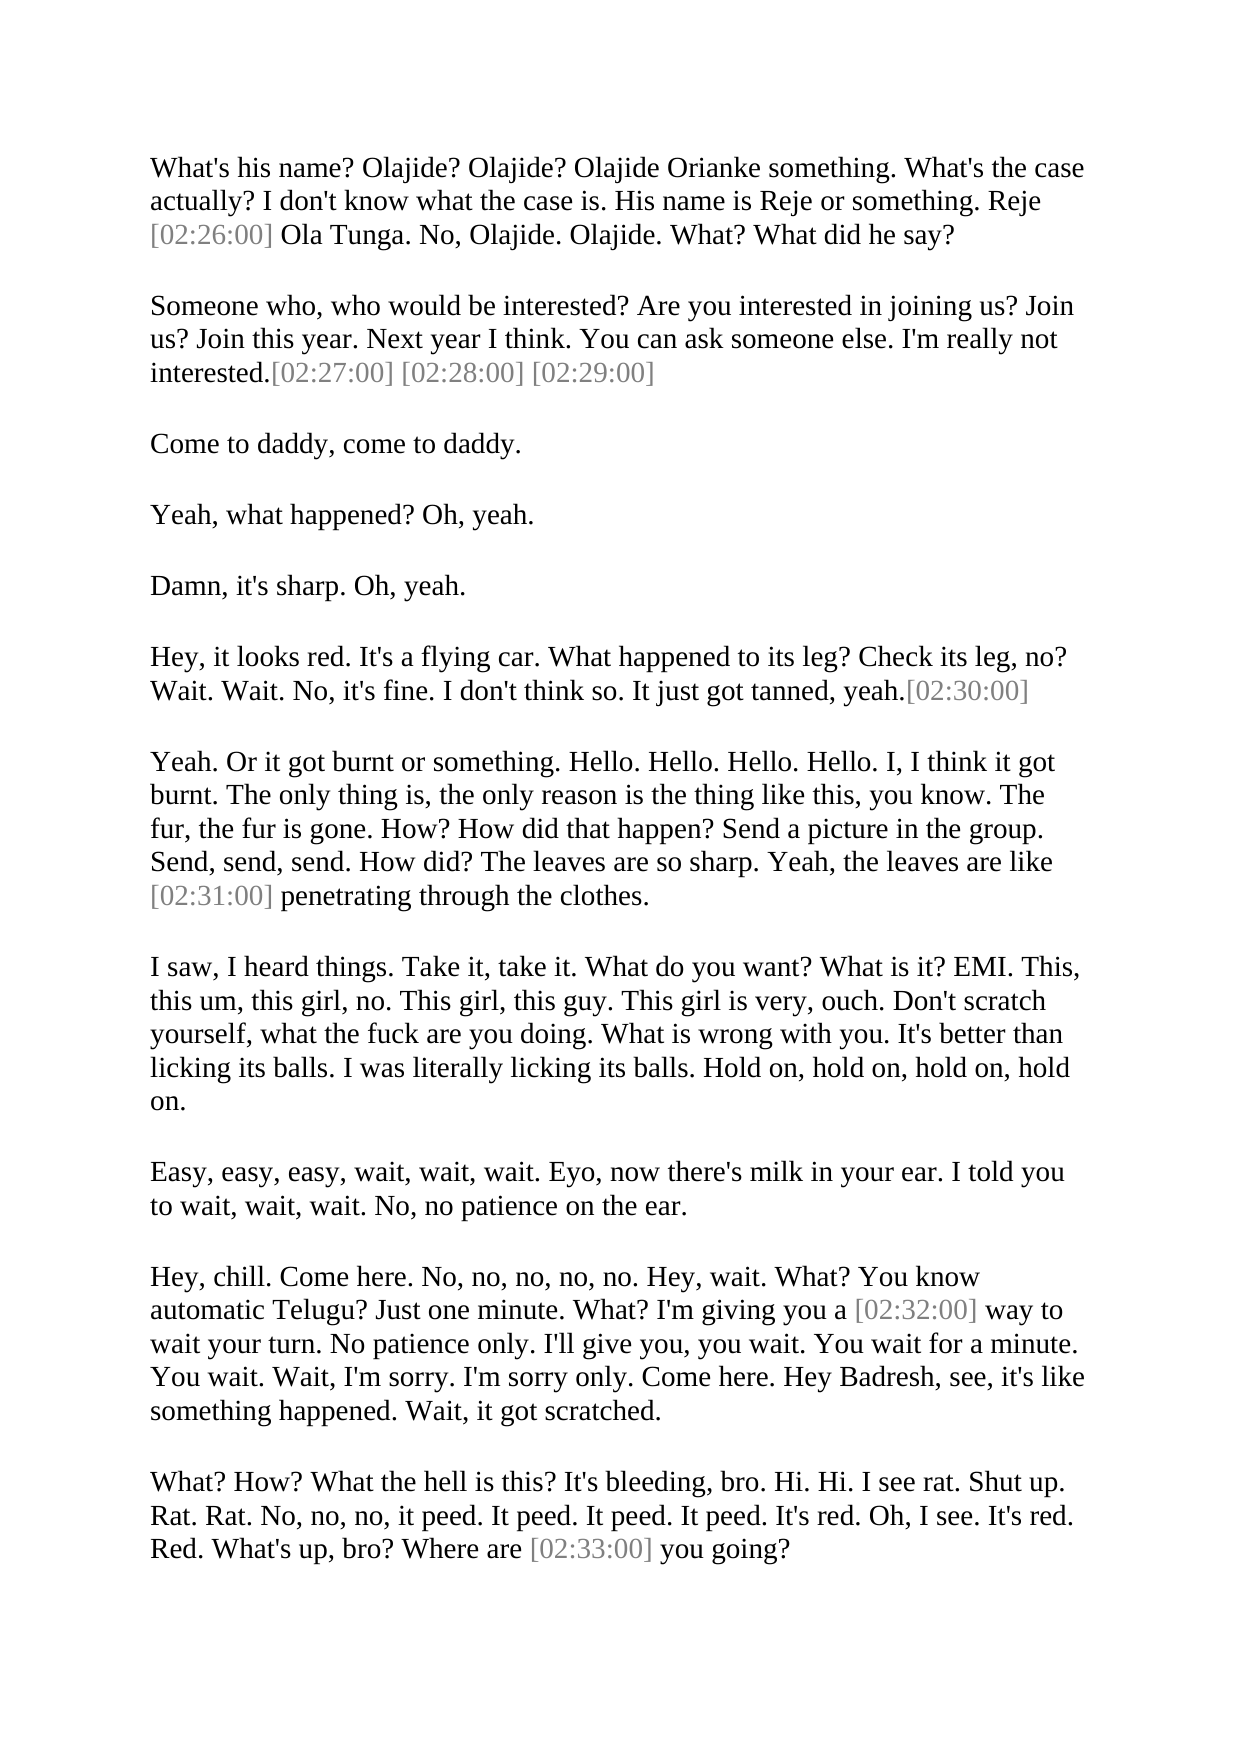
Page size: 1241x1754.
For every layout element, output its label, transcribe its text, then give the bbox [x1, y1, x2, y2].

text What? How? What the hell is this? It's bleeding, bro. Hi. Hi. I see rat. Shut up. Rat. Rat. No, no, no, it peed. It peed. It peed. It peed. It's red. Oh, I see. It's red. Red. What's up, bro? Where are [02:33:00] you going? [150, 1464, 1090, 1565]
text What's his name? Olajide? Olajide? Olajide Orianke something. What's the case actually? I don't know what the case is. His name is Reje or something. Reje [02:26:00] Ola Tunga. No, Olajide. Olajide. What? What did he say? [150, 150, 1090, 251]
text Yeah. Or it got burnt or something. Hello. Hello. Hello. Hello. I, I think it got burnt. The only thing is, the only reason is the thing like this, you know. The fur, the fur is gone. How? How did that happen? Send a picture in the group. Send, send, send. How did? The leaves are so sharp. Yeah, the leaves are like [02:31:00] penetrating through the clothes. [150, 744, 1090, 912]
text Hey, it looks red. It's a flying car. What happened to its leg? Check its leg, no? Wait. Wait. No, it's fine. I don't think so. It just got tanned, yeah.[02:30:00] [150, 639, 1090, 706]
text Damn, it's sharp. Oh, yeah. [150, 568, 1090, 602]
text Hey, chill. Come here. No, no, no, no, no. Hey, wait. What? You know automatic Telugu? Just one minute. What? I'm giving you a [02:32:00] way to wait your turn. No patience only. I'll give you, you wait. You wait for a minute. You wait. Wait, I'm sorry. I'm sorry only. Come here. Hey Badresh, see, it's like something happened. Wait, it got scratched. [150, 1259, 1090, 1427]
text Come to daddy, come to daddy. [150, 426, 1090, 460]
text Easy, easy, easy, wait, wait, wait. Eyo, now there's milk in your ear. I told you to wait, wait, wait. No, no patience on the ear. [150, 1154, 1090, 1221]
text I saw, I heard things. Take it, take it. What do you want? What is it? EMI. This, this um, this girl, no. This girl, this guy. This girl is very, ouch. Don't scratch yourself, what the fuck are you doing. What is wrong with you. It's better than licking its balls. I was literally licking its balls. Hold on, hold on, hold on, hold on. [150, 949, 1090, 1117]
text Yeah, what happened? Oh, yeah. [150, 497, 1090, 531]
text Someone who, who would be interested? Are you interested in joining us? Join us? Join this year. Next year I think. You can ask someone else. I'm really not interested.[02:27:00] [02:28:00] [02:29:00] [150, 288, 1090, 389]
